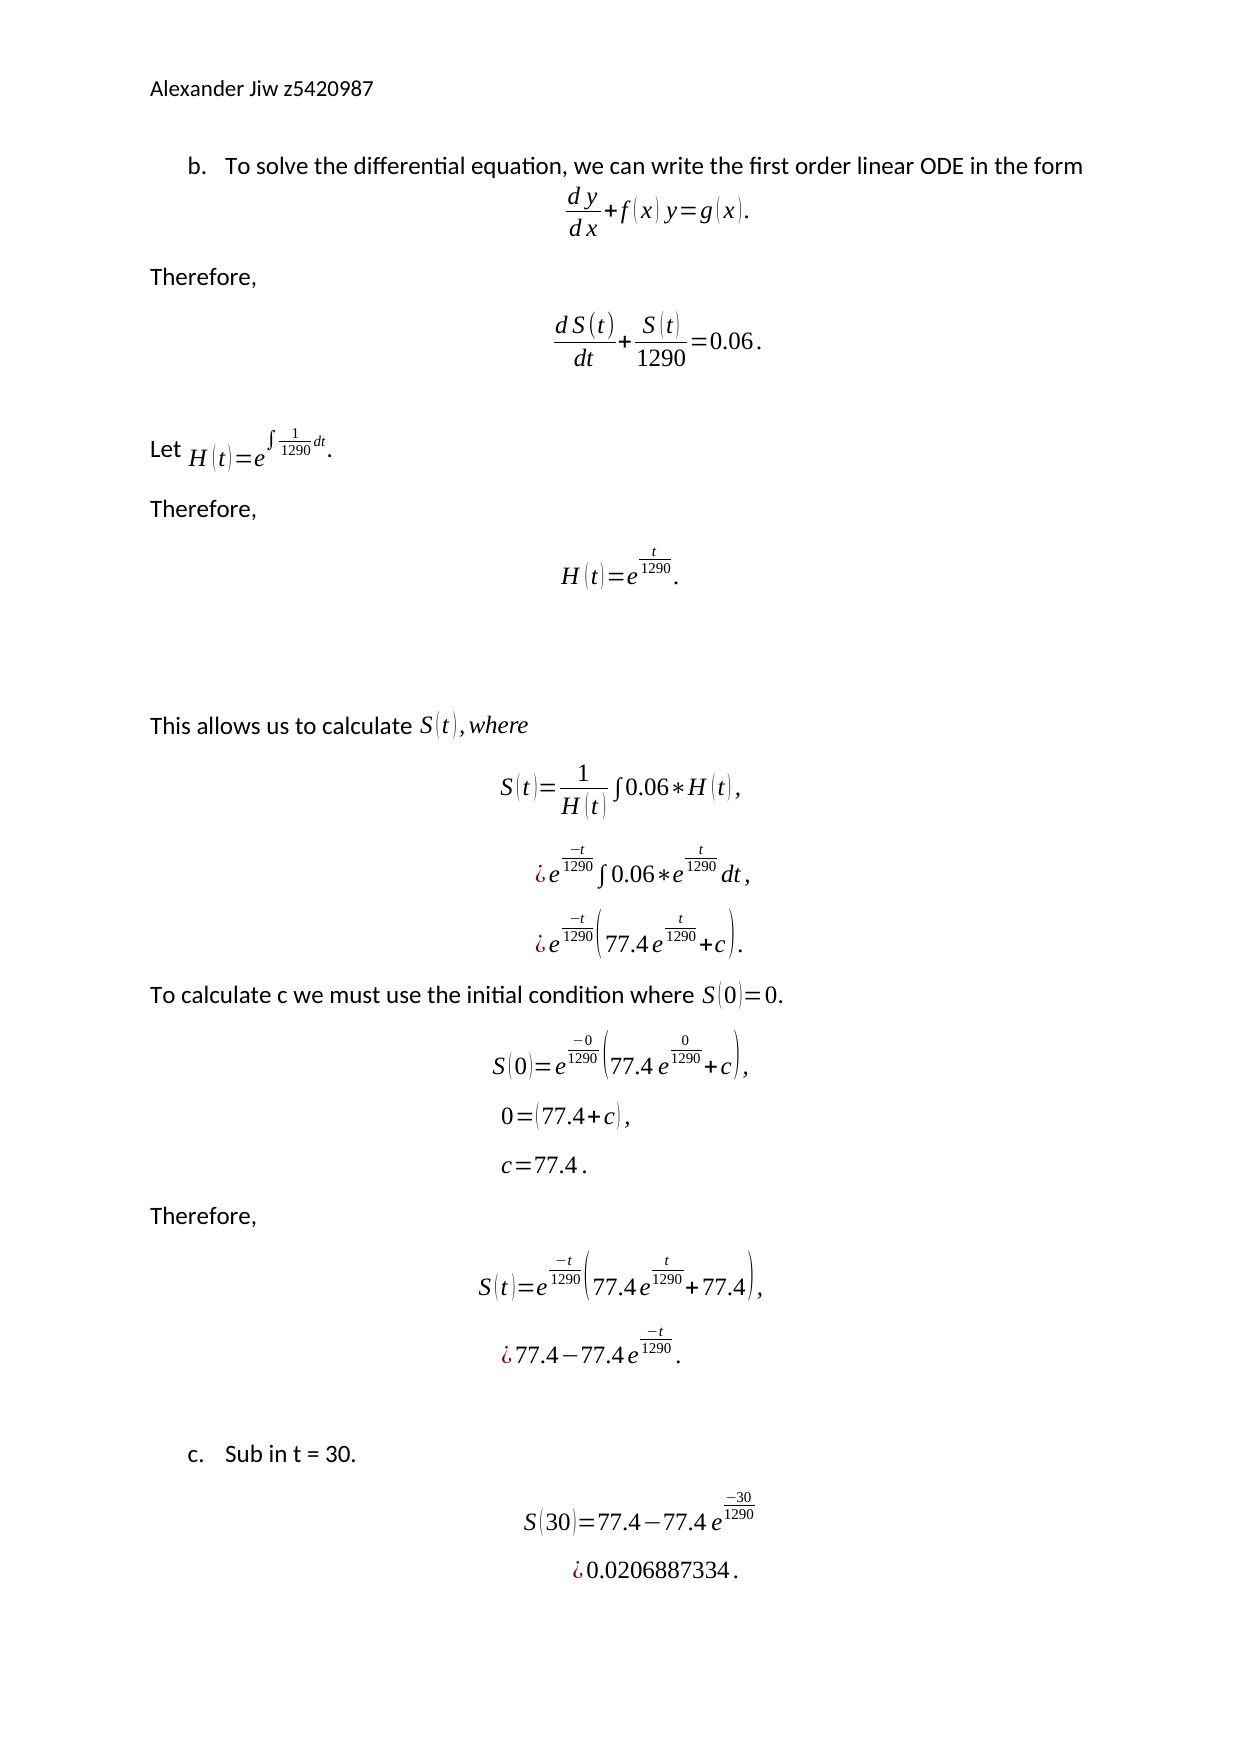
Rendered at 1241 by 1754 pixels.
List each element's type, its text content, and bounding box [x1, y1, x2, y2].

text Let . [150, 424, 1090, 474]
text To calculate c we must use the initial condition where . [150, 979, 1090, 1010]
text Therefore, [150, 261, 1090, 291]
text Therefore, [150, 1200, 1090, 1231]
list Sub in t = 30. [187, 1438, 1090, 1469]
text This allows us to calculate [150, 710, 1090, 741]
text Therefore, [150, 493, 1090, 523]
list To solve the differential equation, we can write the first order linear ODE in the form [187, 150, 1090, 181]
